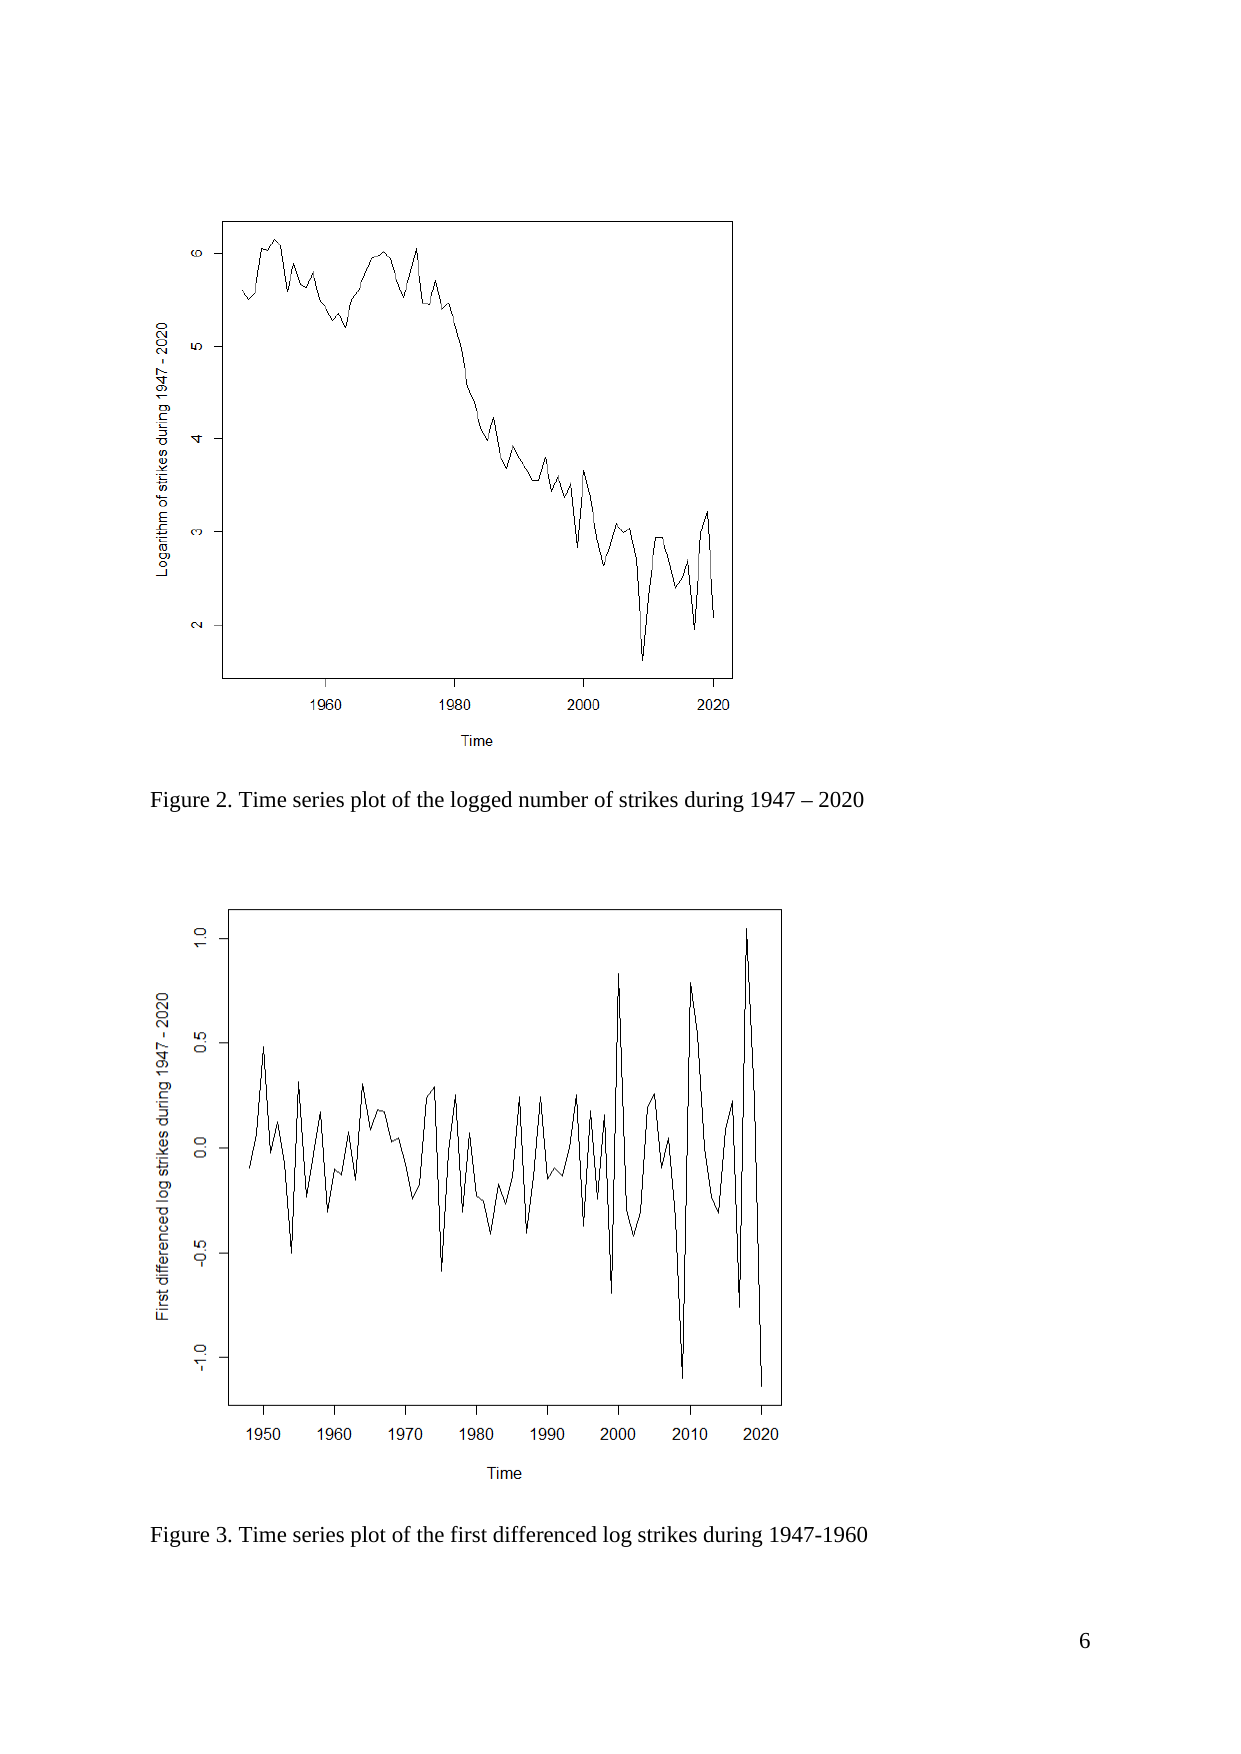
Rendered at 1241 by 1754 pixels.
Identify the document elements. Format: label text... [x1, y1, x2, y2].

text Figure 2. Time series plot of the logged number of strikes during 1947 – 2020 [150, 787, 1090, 813]
picture [150, 150, 769, 768]
picture [150, 831, 822, 1503]
text Figure 3. Time series plot of the first differenced log strikes during 1947-1960 [150, 1521, 1090, 1548]
